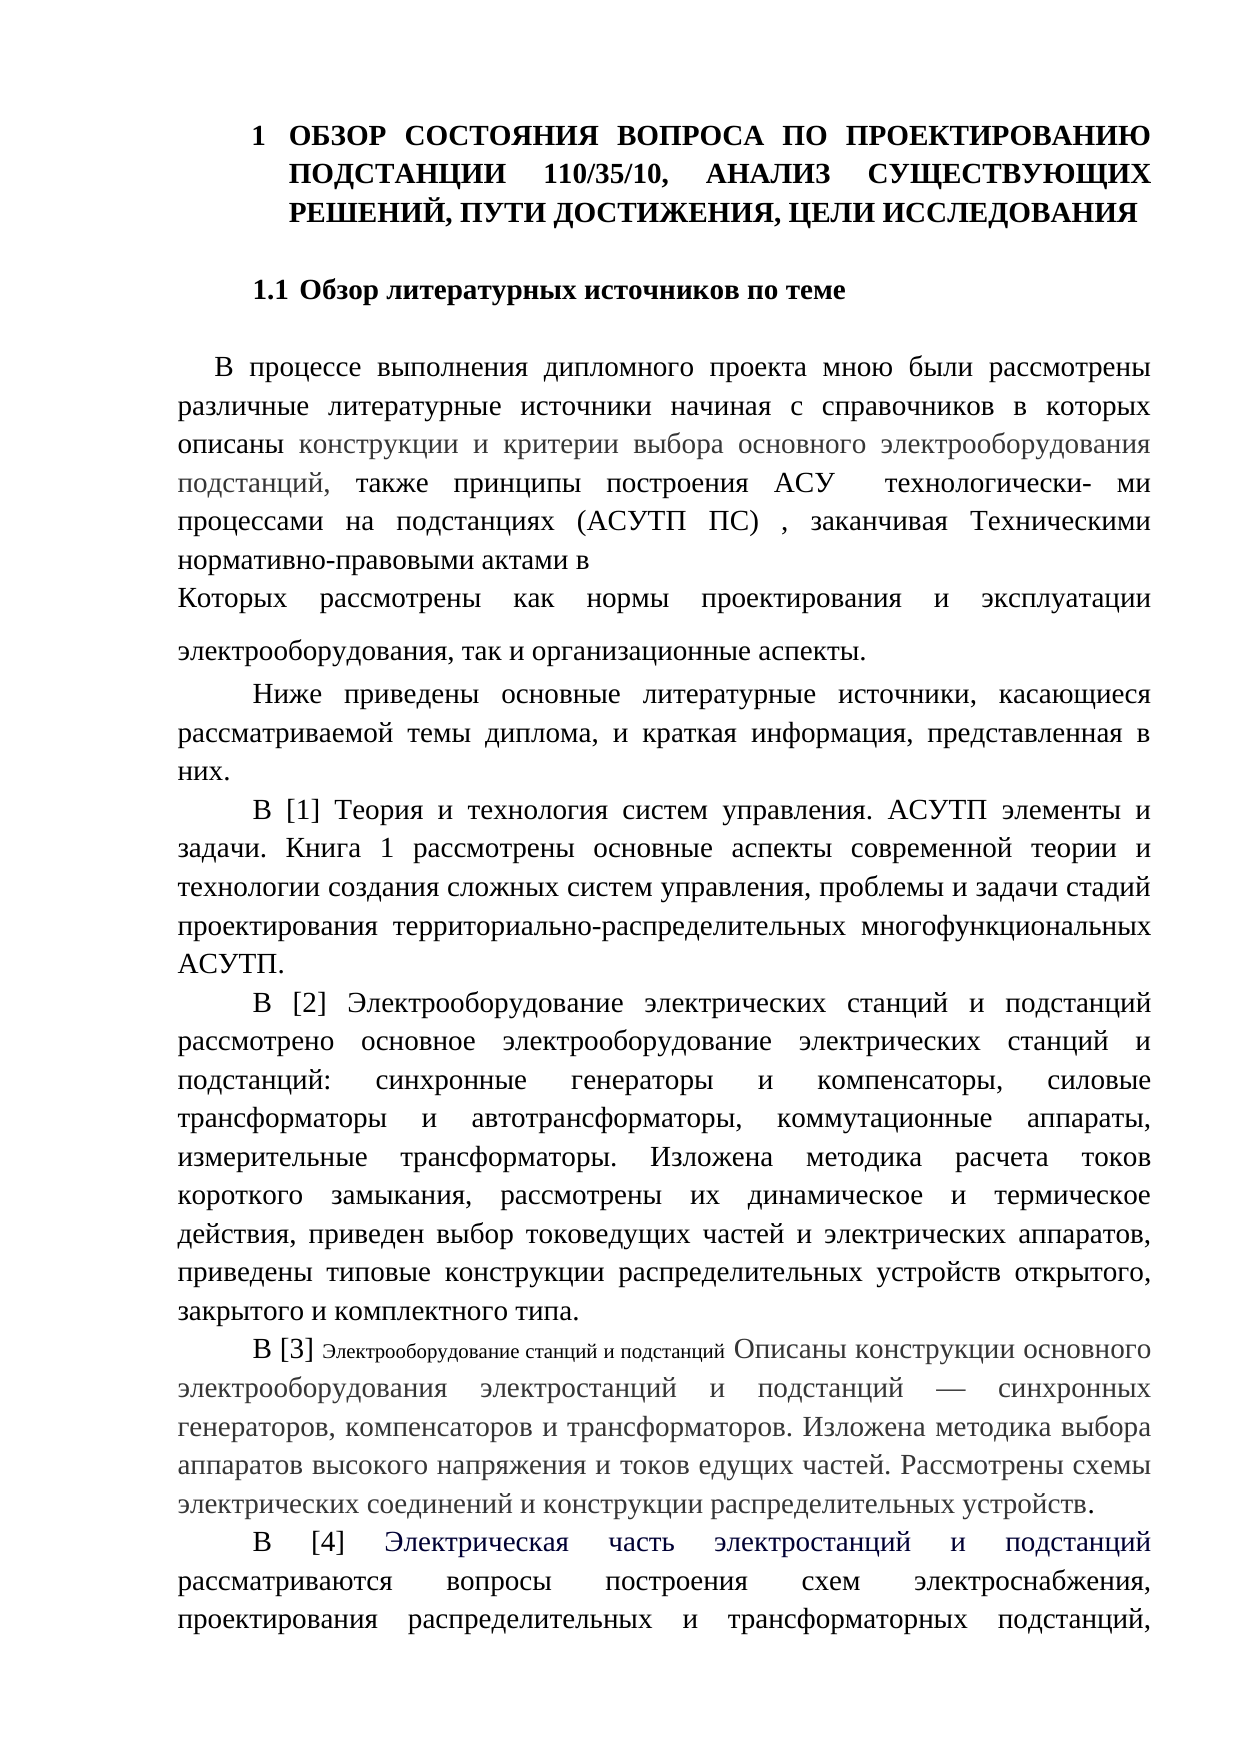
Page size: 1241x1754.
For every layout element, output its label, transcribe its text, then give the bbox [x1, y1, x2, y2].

list Обзор литературных источников по теме [252, 272, 1152, 306]
text В процессе выполнения дипломного проекта мною были рассмотрены различные литературные источники начиная с справочников в которых описаны конструкции и критерии выбора основного электрооборудования подстанций, также принципы построения АСУ технологически- ми процессами на подстанциях (АСУТП ПС) , заканчивая Техническими нормативно-правовыми актами в [177, 349, 1152, 576]
text В [1] Теория и технология систем управления. АСУТП элементы и задачи. Книга 1 рассмотрены основные аспекты современной теории и технологии создания сложных систем управления, проблемы и задачи стадий проектирования территориально-распределительных многофункциональных АСУТП. [177, 792, 1152, 980]
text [177, 1524, 1152, 1635]
text Ниже приведены основные литературные источники, касающиеся рассматриваемой темы диплома, и краткая информация, представленная в них. [177, 676, 1152, 787]
text В [2] Электрооборудование электрических станций и подстанций рассмотрено основное электрооборудование электрических станций и подстанций: синхронные генераторы и компенсаторы, силовые трансформаторы и автотрансформаторы, коммутационные аппараты, измерительные трансформаторы. Изложена методика расчета токов короткого замыкания, рассмотрены их динамическое и термическое действия, приведен выбор токоведущих частей и электрических аппаратов, приведены типовые конструкции распределительных устройств открытого, закрытого и комплектного типа. [177, 985, 1152, 1327]
list ОБЗОР СОСТОЯНИЯ ВОПРОСА ПО ПРОЕКТИРОВАНИЮ ПОДСТАНЦИИ 110/35/10, АНАЛИЗ СУЩЕСТВУЮЩИХ РЕШЕНИЙ, ПУТИ ДОСТИЖЕНИЯ, ЦЕЛИ ИССЛЕДОВАНИЯ [251, 118, 1152, 229]
text Которых рассмотрены как нормы проектирования и эксплуатации электрооборудования, так и организационные аспекты. [177, 581, 1152, 669]
text В [3] Электрооборудование станций и подстанций Описаны конструкции основного электрооборудования электростанций и подстанций — синхронных генераторов, компенсаторов и трансформаторов. Изложена методика выбора аппаратов высокого напряжения и токов едущих частей. Рассмотрены схемы электрических соединений и конструкции распределительных устройств. [177, 1332, 1152, 1519]
